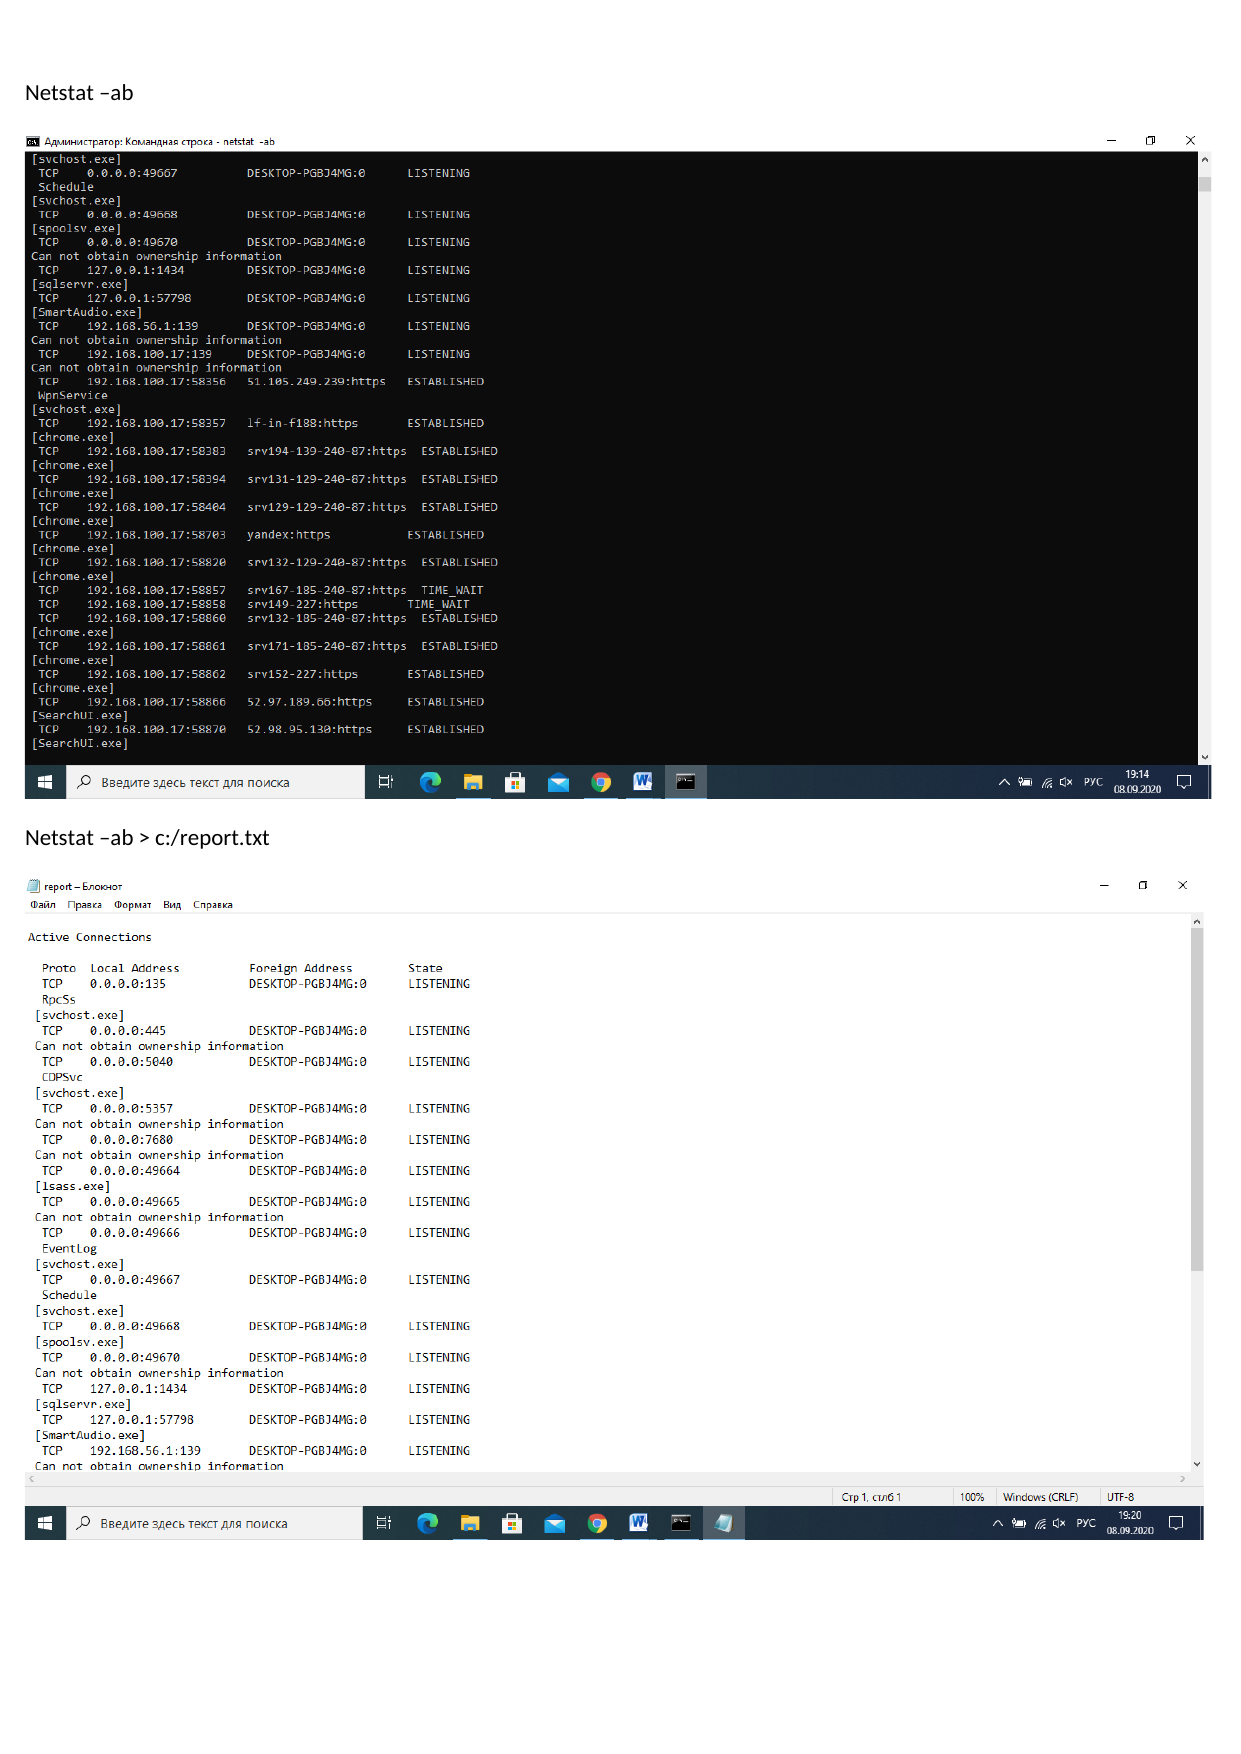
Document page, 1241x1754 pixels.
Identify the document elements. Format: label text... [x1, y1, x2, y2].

picture [24, 131, 1212, 799]
picture [24, 876, 1204, 1540]
text Netstat –ab > c:/report.txt [25, 823, 1152, 852]
text Netstat –ab [25, 78, 1152, 106]
